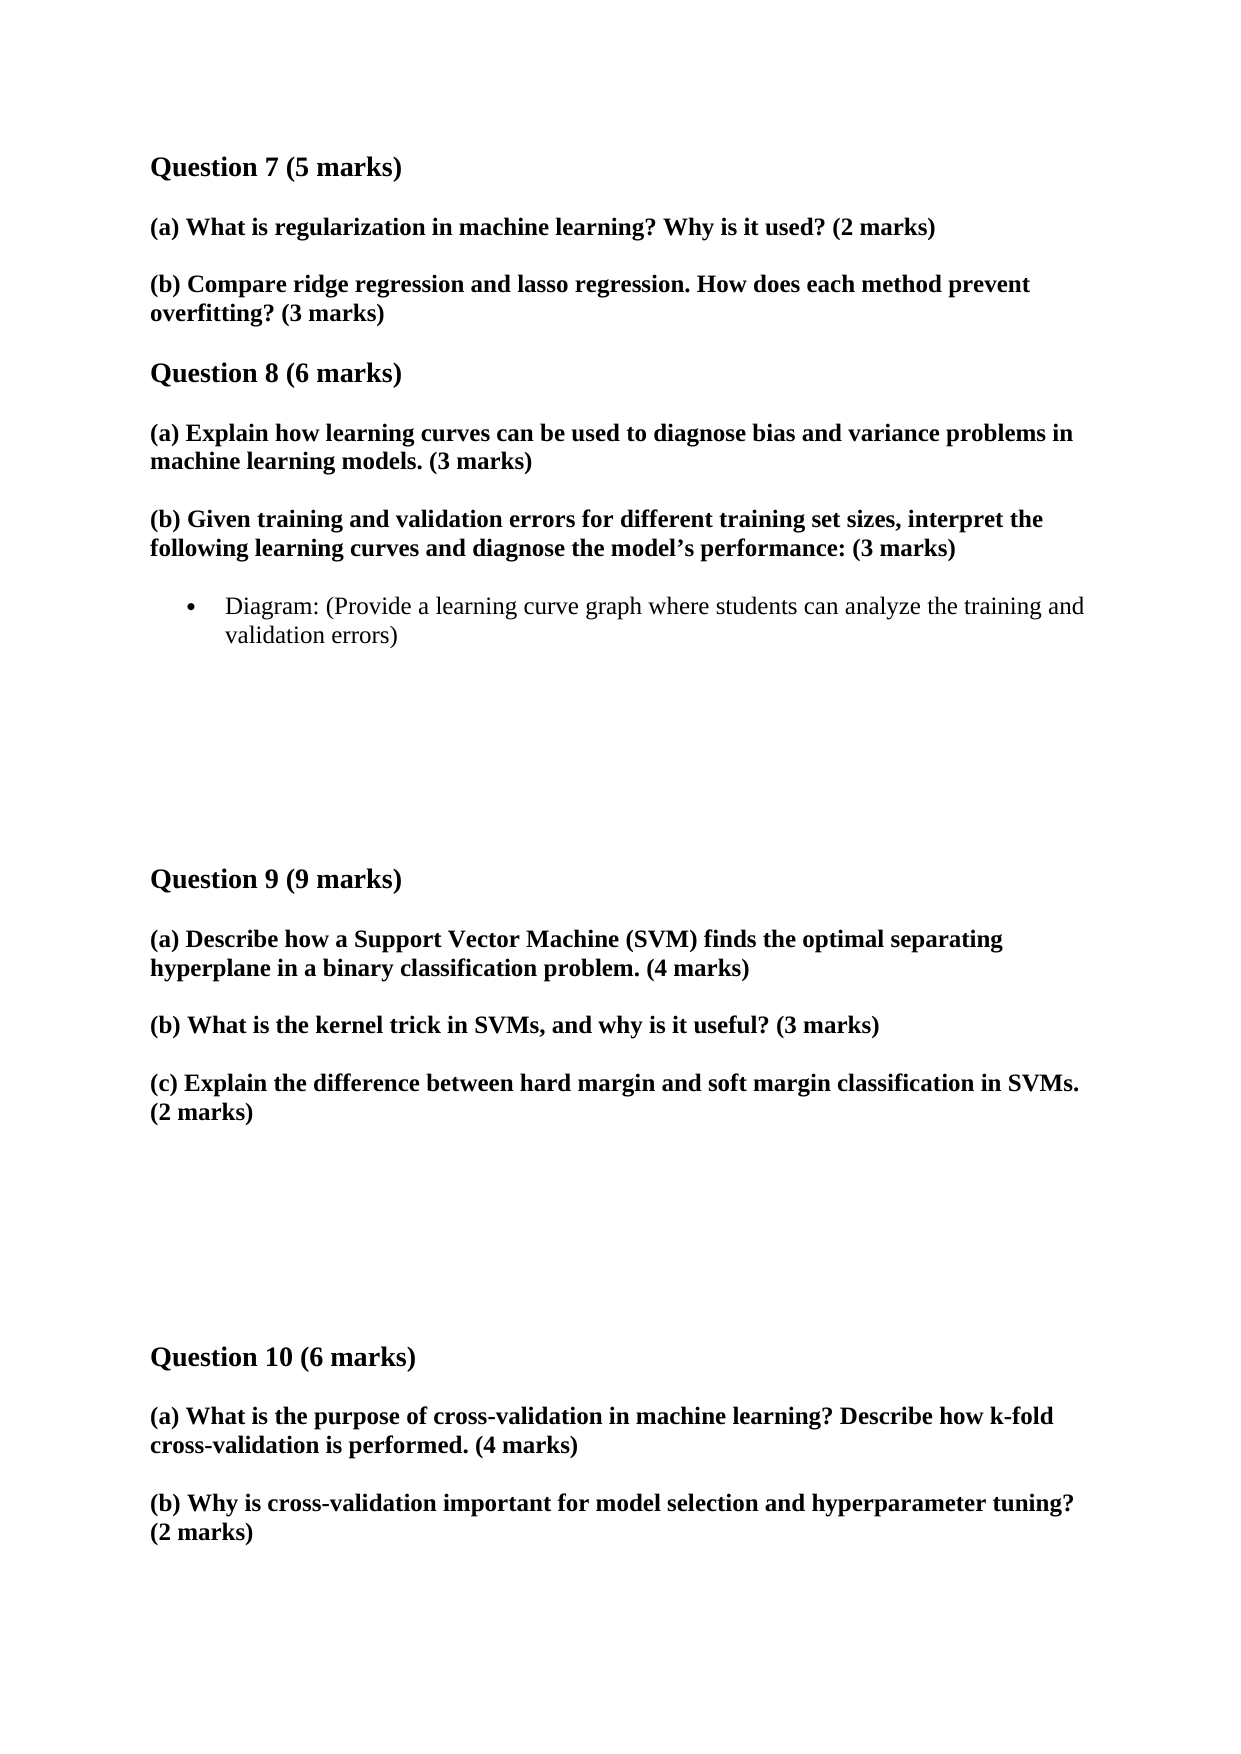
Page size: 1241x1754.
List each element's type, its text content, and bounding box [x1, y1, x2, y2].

text (b) Compare ridge regression and lasso regression. How does each method prevent overfitting? (3 marks) [150, 269, 1090, 327]
list Diagram: (Provide a learning curve graph where students can analyze the training and validation errors) [187, 591, 1090, 648]
text Question 8 (6 marks) [150, 356, 1090, 388]
text (b) What is the kernel trick in SVMs, and why is it useful? (3 marks) [150, 1011, 1090, 1039]
text (a) What is the purpose of cross-validation in machine learning? Describe how k-fold cross-validation is performed. (4 marks) [150, 1401, 1090, 1459]
text (a) What is regularization in machine learning? Why is it used? (2 marks) [150, 212, 1090, 240]
text (a) Describe how a Support Vector Machine (SVM) finds the optimal separating hyperplane in a binary classification problem. (4 marks) [150, 924, 1090, 981]
text (b) Why is cross-validation important for model selection and hyperparameter tuning? (2 marks) [150, 1488, 1090, 1546]
text Question 10 (6 marks) [150, 1340, 1090, 1372]
text (c) Explain the difference between hard margin and soft margin classification in SVMs. (2 marks) [150, 1068, 1090, 1126]
text Question 7 (5 marks) [150, 150, 1090, 182]
text Question 9 (9 marks) [150, 862, 1090, 895]
text (b) Given training and validation errors for different training set sizes, interpret the following learning curves and diagnose the model’s performance: (3 marks) [150, 504, 1090, 562]
text (a) Explain how learning curves can be used to diagnose bias and variance problems in machine learning models. (3 marks) [150, 418, 1090, 475]
